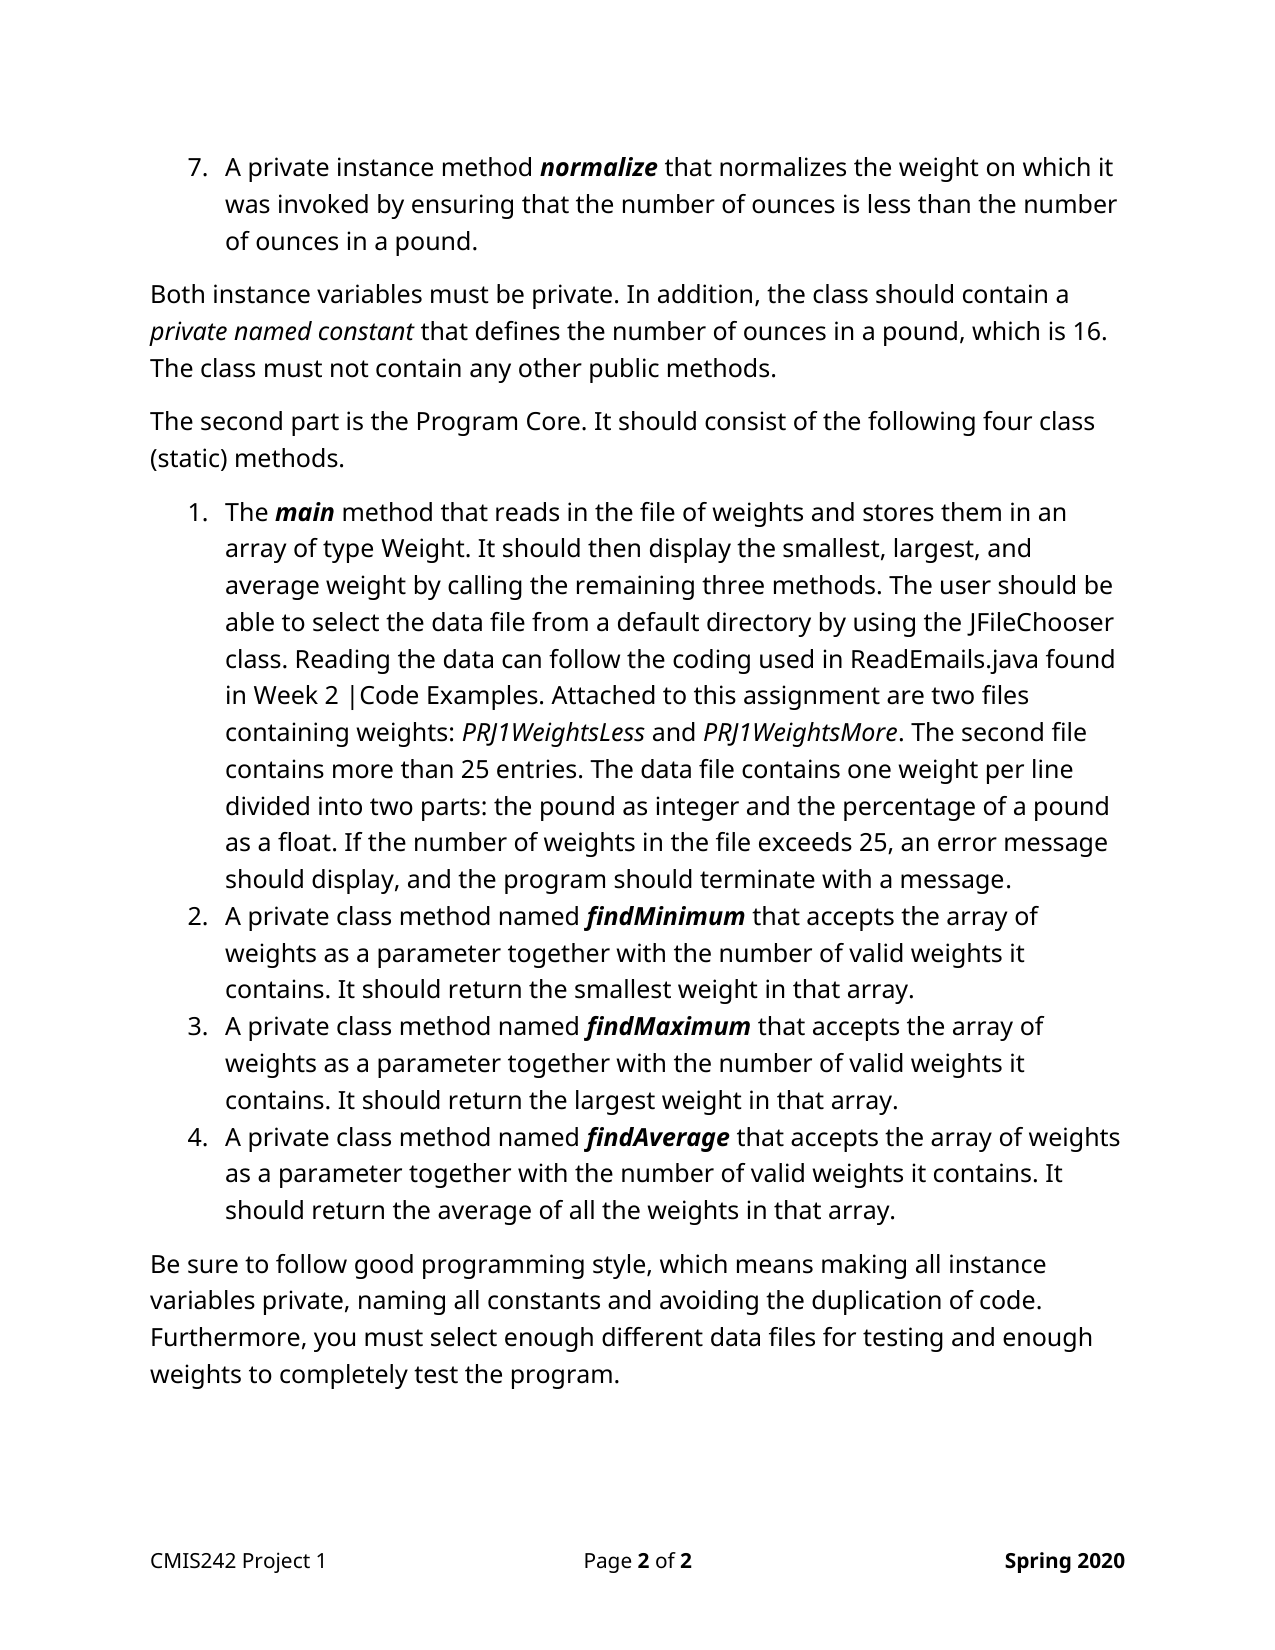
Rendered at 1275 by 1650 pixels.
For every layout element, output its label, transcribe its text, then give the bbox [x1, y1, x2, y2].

text Be sure to follow good programming style, which means making all instance variables private, naming all constants and avoiding the duplication of code. Furthermore, you must select enough different data files for testing and enough weights to completely test the program. [150, 1246, 1125, 1391]
list A private class method named findMinimum that accepts the array of weights as a parameter together with the number of valid weights it contains. It should return the smallest weight in that array. [187, 899, 1125, 1006]
list A private class method named findAverage that accepts the array of weights as a parameter together with the number of valid weights it contains. It should return the average of all the weights in that array. [187, 1119, 1125, 1227]
list A private class method named findMaximum that accepts the array of weights as a parameter together with the number of valid weights it contains. It should return the largest weight in that array. [187, 1009, 1125, 1117]
text The second part is the Program Core. It should consist of the following four class (static) methods. [150, 404, 1125, 475]
list A private instance method normalize that normalizes the weight on which it was invoked by ensuring that the number of ounces is less than the number of ounces in a pound. [187, 150, 1125, 258]
list The main method that reads in the file of weights and stores them in an array of type Weight. It should then display the smallest, largest, and average weight by calling the remaining three methods. The user should be able to select the data file from a default directory by using the JFileChooser class. Reading the data can follow the coding used in ReadEmails.java found in Week 2 |Code Examples. Attached to this assignment are two files containing weights: PRJ1WeightsLess and PRJ1WeightsMore. The second file contains more than 25 entries. The data file contains one weight per line divided into two parts: the pound as integer and the percentage of a pound as a float. If the number of weights in the file exceeds 25, an error message should display, and the program should terminate with a message. [187, 494, 1125, 896]
text Both instance variables must be private. In addition, the class should contain a private named constant that defines the number of ounces in a pound, which is 16. The class must not contain any other public methods. [150, 277, 1125, 384]
